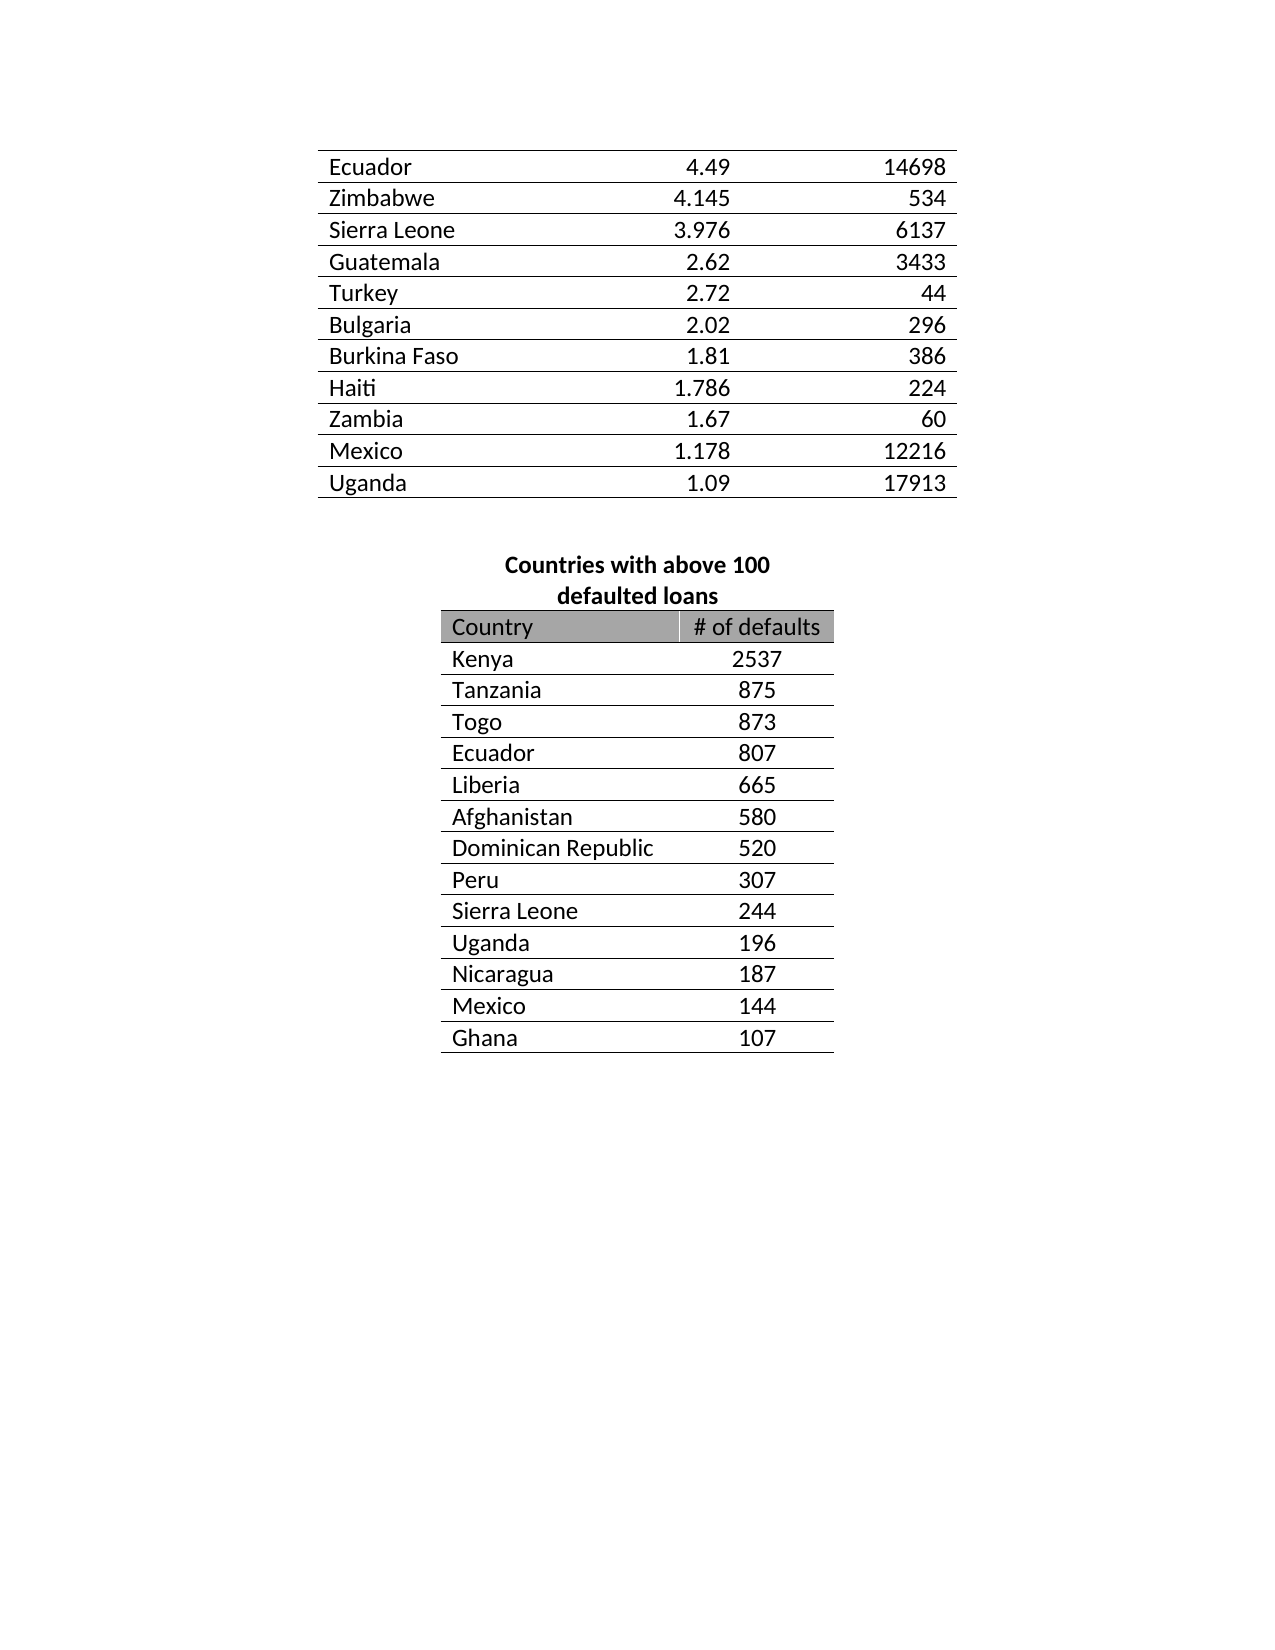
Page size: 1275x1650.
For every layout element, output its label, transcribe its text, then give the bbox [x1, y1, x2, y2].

table_cell Tanzania [441, 675, 679, 705]
table_cell Mexico [318, 435, 573, 466]
table_cell Uganda [318, 467, 573, 497]
table_cell 875 [680, 675, 834, 705]
table_cell Ghana [441, 1022, 679, 1052]
table_cell 307 [680, 864, 834, 894]
table_cell 6137 [741, 214, 957, 245]
table_header Countries with above 100 defaulted loans [441, 549, 834, 610]
table_cell 4.145 [573, 183, 741, 213]
table_cell Zambia [318, 404, 573, 434]
table_cell Sierra Leone [318, 214, 573, 245]
table_cell 296 [741, 309, 957, 339]
table_cell 4.49 [573, 151, 741, 182]
table_cell Guatemala [318, 246, 573, 276]
table_cell Zimbabwe [318, 183, 573, 213]
table_cell 2.62 [573, 246, 741, 276]
table_cell Ecuador [318, 151, 573, 182]
table_cell Dominican Republic [441, 832, 679, 863]
table_cell Ecuador [441, 738, 679, 768]
table_cell 1.178 [573, 435, 741, 466]
table_cell Togo [441, 706, 679, 737]
table_cell Bulgaria [318, 309, 573, 339]
table_cell Afghanistan [441, 801, 679, 831]
table_cell Uganda [441, 927, 679, 957]
table_cell Country [441, 611, 679, 642]
table_cell 2.72 [573, 277, 741, 308]
table_cell 1.786 [573, 372, 741, 402]
table_cell 807 [680, 738, 834, 768]
table_cell 665 [680, 769, 834, 800]
table_cell 107 [680, 1022, 834, 1052]
table_cell 2537 [680, 643, 834, 673]
table_cell Peru [441, 864, 679, 894]
table_cell 187 [680, 959, 834, 989]
table_cell 873 [680, 706, 834, 737]
table_cell # of defaults [680, 611, 834, 642]
table_cell Sierra Leone [441, 895, 679, 926]
table_cell Nicaragua [441, 959, 679, 989]
table_cell 196 [680, 927, 834, 957]
table_cell 1.81 [573, 340, 741, 371]
table_cell 60 [741, 404, 957, 434]
table_cell Haiti [318, 372, 573, 402]
table_cell Liberia [441, 769, 679, 800]
table_cell 386 [741, 340, 957, 371]
table_cell 17913 [741, 467, 957, 497]
table_cell 44 [741, 277, 957, 308]
table_cell 14698 [741, 151, 957, 182]
table_cell 2.02 [573, 309, 741, 339]
table_cell 580 [680, 801, 834, 831]
table_cell 534 [741, 183, 957, 213]
table_cell 12216 [741, 435, 957, 466]
table_cell Burkina Faso [318, 340, 573, 371]
table_cell 224 [741, 372, 957, 402]
table_cell 144 [680, 990, 834, 1021]
table_cell Kenya [441, 643, 679, 673]
table_cell 1.67 [573, 404, 741, 434]
table_cell 1.09 [573, 467, 741, 497]
table_cell 3.976 [573, 214, 741, 245]
table_cell 520 [680, 832, 834, 863]
table_cell Turkey [318, 277, 573, 308]
table_cell 244 [680, 895, 834, 926]
table_cell Mexico [441, 990, 679, 1021]
table_cell 3433 [741, 246, 957, 276]
